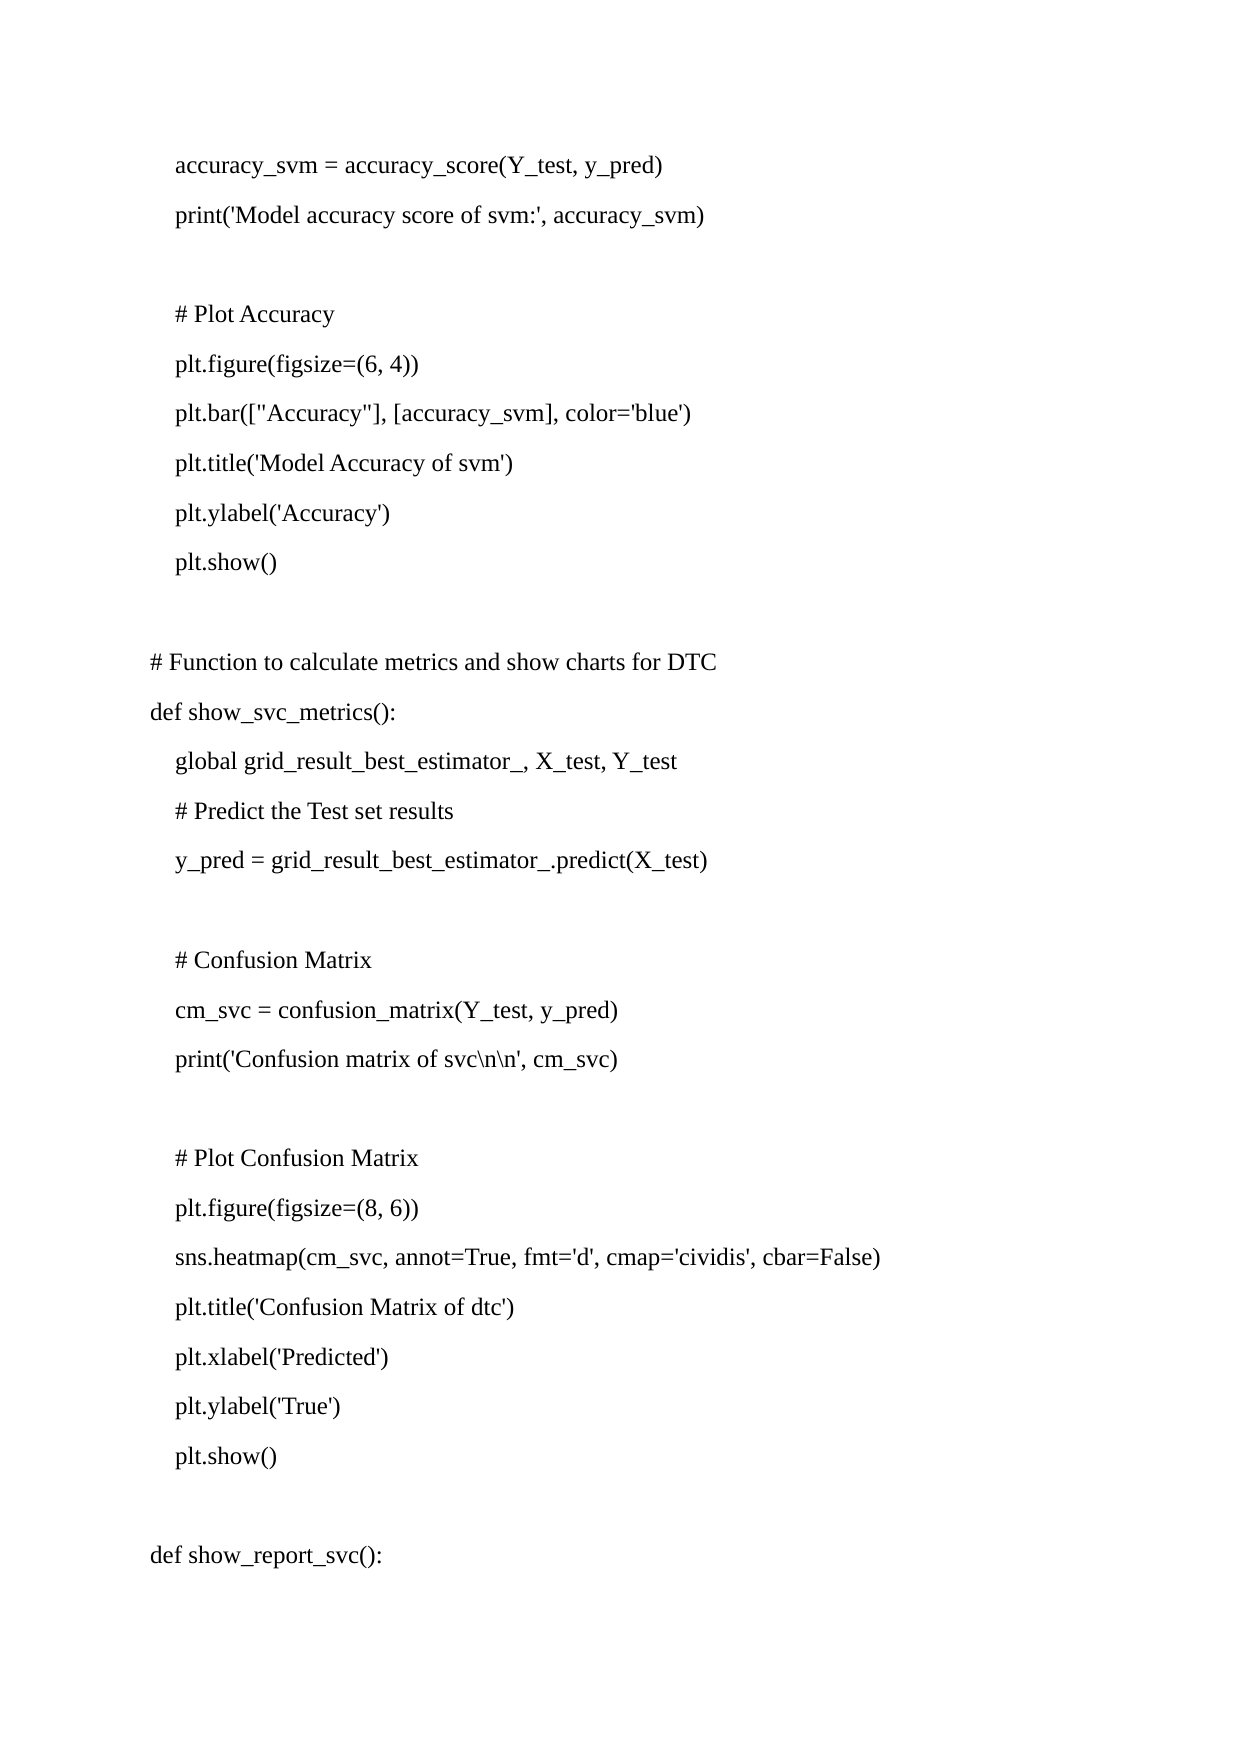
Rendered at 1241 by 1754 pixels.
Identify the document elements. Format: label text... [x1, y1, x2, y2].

text plt.bar(["Accuracy"], [accuracy_svm], color='blue') [150, 398, 1090, 427]
text cm_svc = confusion_matrix(Y_test, y_pred) [150, 995, 1090, 1023]
text y_pred = grid_result_best_estimator_.predict(X_test) [150, 846, 1090, 874]
text plt.ylabel('Accuracy') [150, 498, 1090, 527]
text plt.figure(figsize=(8, 6)) [150, 1193, 1090, 1221]
text # Predict the Test set results [150, 796, 1090, 825]
text plt.title('Confusion Matrix of dtc') [150, 1292, 1090, 1321]
text sns.heatmap(cm_svc, annot=True, fmt='d', cmap='cividis', cbar=False) [150, 1242, 1090, 1271]
text print('Confusion matrix of svc\n\n', cm_svc) [150, 1044, 1090, 1073]
text plt.show() [150, 547, 1090, 576]
text def show_svc_metrics(): [150, 697, 1090, 725]
text plt.title('Model Accuracy of svm') [150, 448, 1090, 477]
text accuracy_svm = accuracy_score(Y_test, y_pred) [150, 150, 1090, 179]
text # Function to calculate metrics and show charts for DTC [150, 647, 1090, 676]
text plt.xlabel('Predicted') [150, 1342, 1090, 1370]
text plt.figure(figsize=(6, 4)) [150, 349, 1090, 377]
text def show_report_svc(): [150, 1540, 1090, 1569]
text # Confusion Matrix [150, 945, 1090, 974]
text # Plot Accuracy [150, 299, 1090, 328]
text plt.show() [150, 1441, 1090, 1470]
text # Plot Confusion Matrix [150, 1143, 1090, 1172]
text global grid_result_best_estimator_, X_test, Y_test [150, 746, 1090, 775]
text print('Model accuracy score of svm:', accuracy_svm) [150, 200, 1090, 228]
text plt.ylabel('True') [150, 1391, 1090, 1420]
